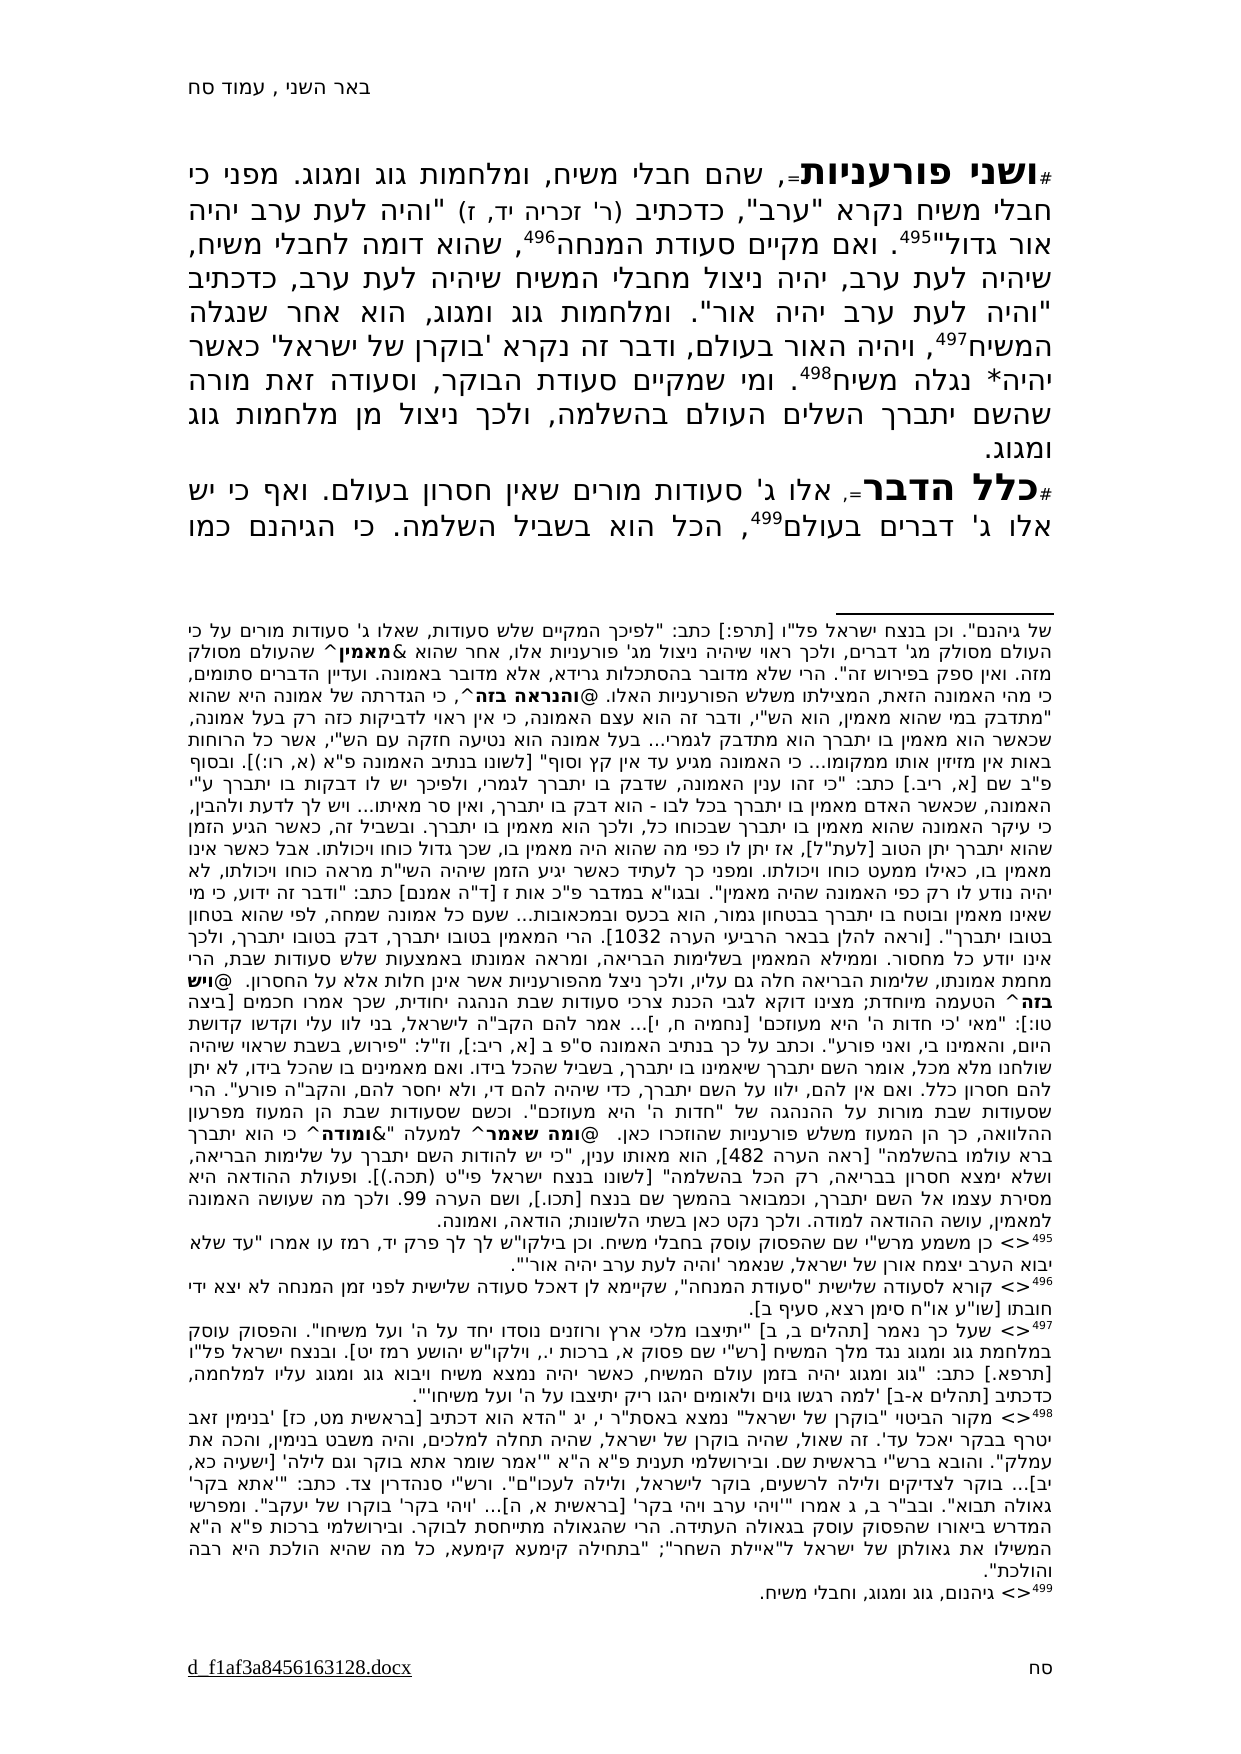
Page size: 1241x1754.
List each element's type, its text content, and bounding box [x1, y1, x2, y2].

text #כלל הדבר=, אלו ג' סעודות מורים שאין חסרון בעולם. ואף כי יש אלו ג' דברים בעולם, הכל הוא בשביל השלמה. כי הגיהנם כמו שהתבאר, שיהיה בו דין הרשעים, ודבר זה הוא השלמה לעולם. ומלחמות גוג ומגוג וחבלי משיח, דבר זה אין צריך לפרש, שכל זה השלמה אל הגאולה. לפיכך כאשר אוכל סעודת הלילה, והלילה שהוא העדר האור דומה למיתה. והאדם אוכל הסעודה בלילה, ויש לו עונג, מורה זה על השלמה, לכך הוא ניצל מדין של גיהנם. וכן כאשר יש לו סעודה בשחרית, מורה דבר זה שהוא מאמין כי השלים השם יתברך את העולם, ואין לו חסרון אשר הוא מצד הדבר שנקרא שחרית, הוא אור הבוקר. וזה כאשר יגיע אור המשיח, יהיה ניצול מן מלחמת גוג ומגוג, ולא יהיה לו חסרון כלל. וכן כאשר מקיים סעודת מנחה, ומאמין כי השם יתברך ברא העולם בשלימות לגמרי, יהיה ניצול מדבר שהוא נקרא "לעת ערב", והוא חבלי המשיח, כי הוא מאמין שהשם יתברך משלים העולם בכל. ואין להאריך. [187, 465, 1053, 543]
text #ושני פורעניות=, שהם חבלי משיח, ומלחמות גוג ומגוג. מפני כי חבלי משיח נקרא "ערב", כדכתיב (ר' זכריה יד, ז) "והיה לעת ערב יהיה אור גדול". ואם מקיים סעודת המנחה, שהוא דומה לחבלי משיח, שיהיה לעת ערב, יהיה ניצול מחבלי המשיח שיהיה לעת ערב, כדכתיב "והיה לעת ערב יהיה אור". ומלחמות גוג ומגוג, הוא אחר שנגלה המשיח, ויהיה האור בעולם, ודבר זה נקרא 'בוקרן של ישראל' כאשר יהיה* נגלה משיח. ומי שמקיים סעודת הבוקר, וסעודה זאת מורה שהשם יתברך השלים העולם בהשלמה, ולכך ניצול מן מלחמות גוג ומגוג. [187, 150, 1053, 465]
